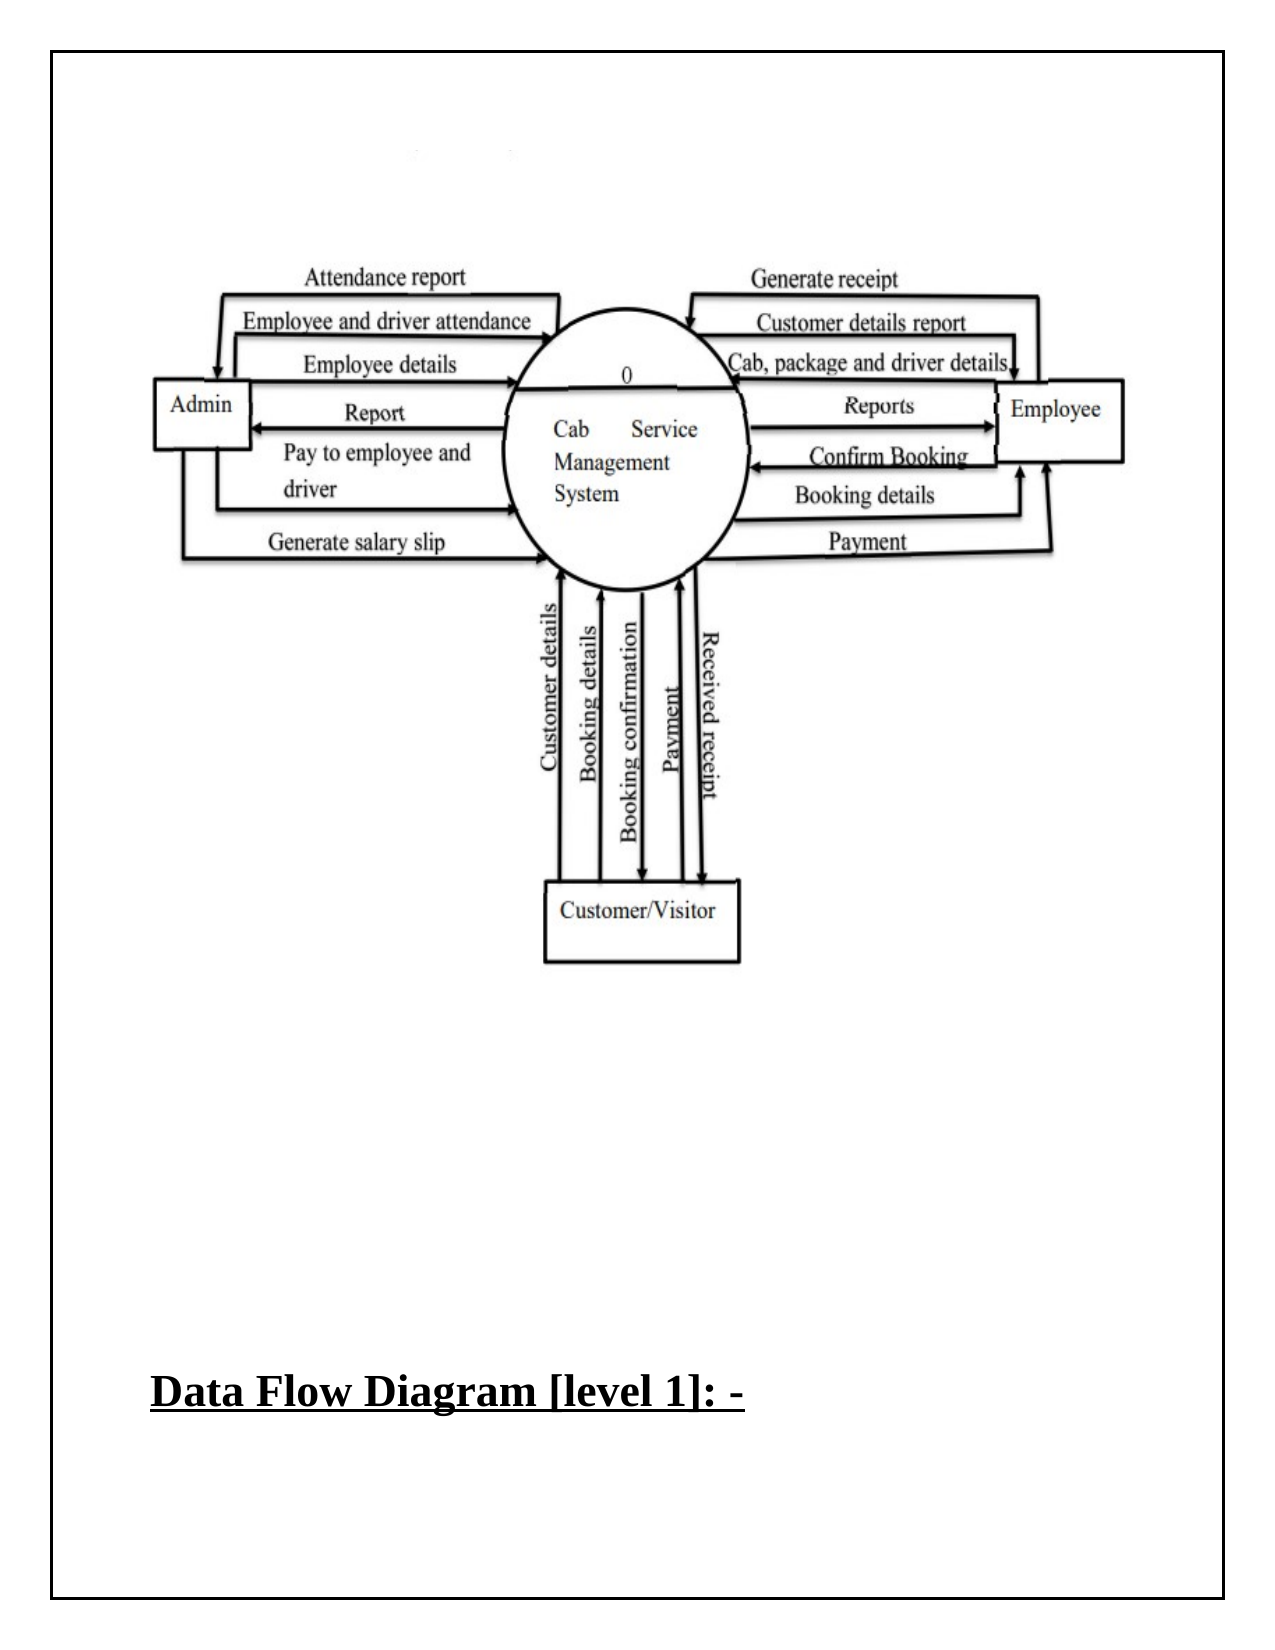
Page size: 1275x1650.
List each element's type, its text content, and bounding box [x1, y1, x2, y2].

picture [150, 150, 1153, 1177]
text Data Flow Diagram [level 1]: - [150, 1364, 1125, 1417]
